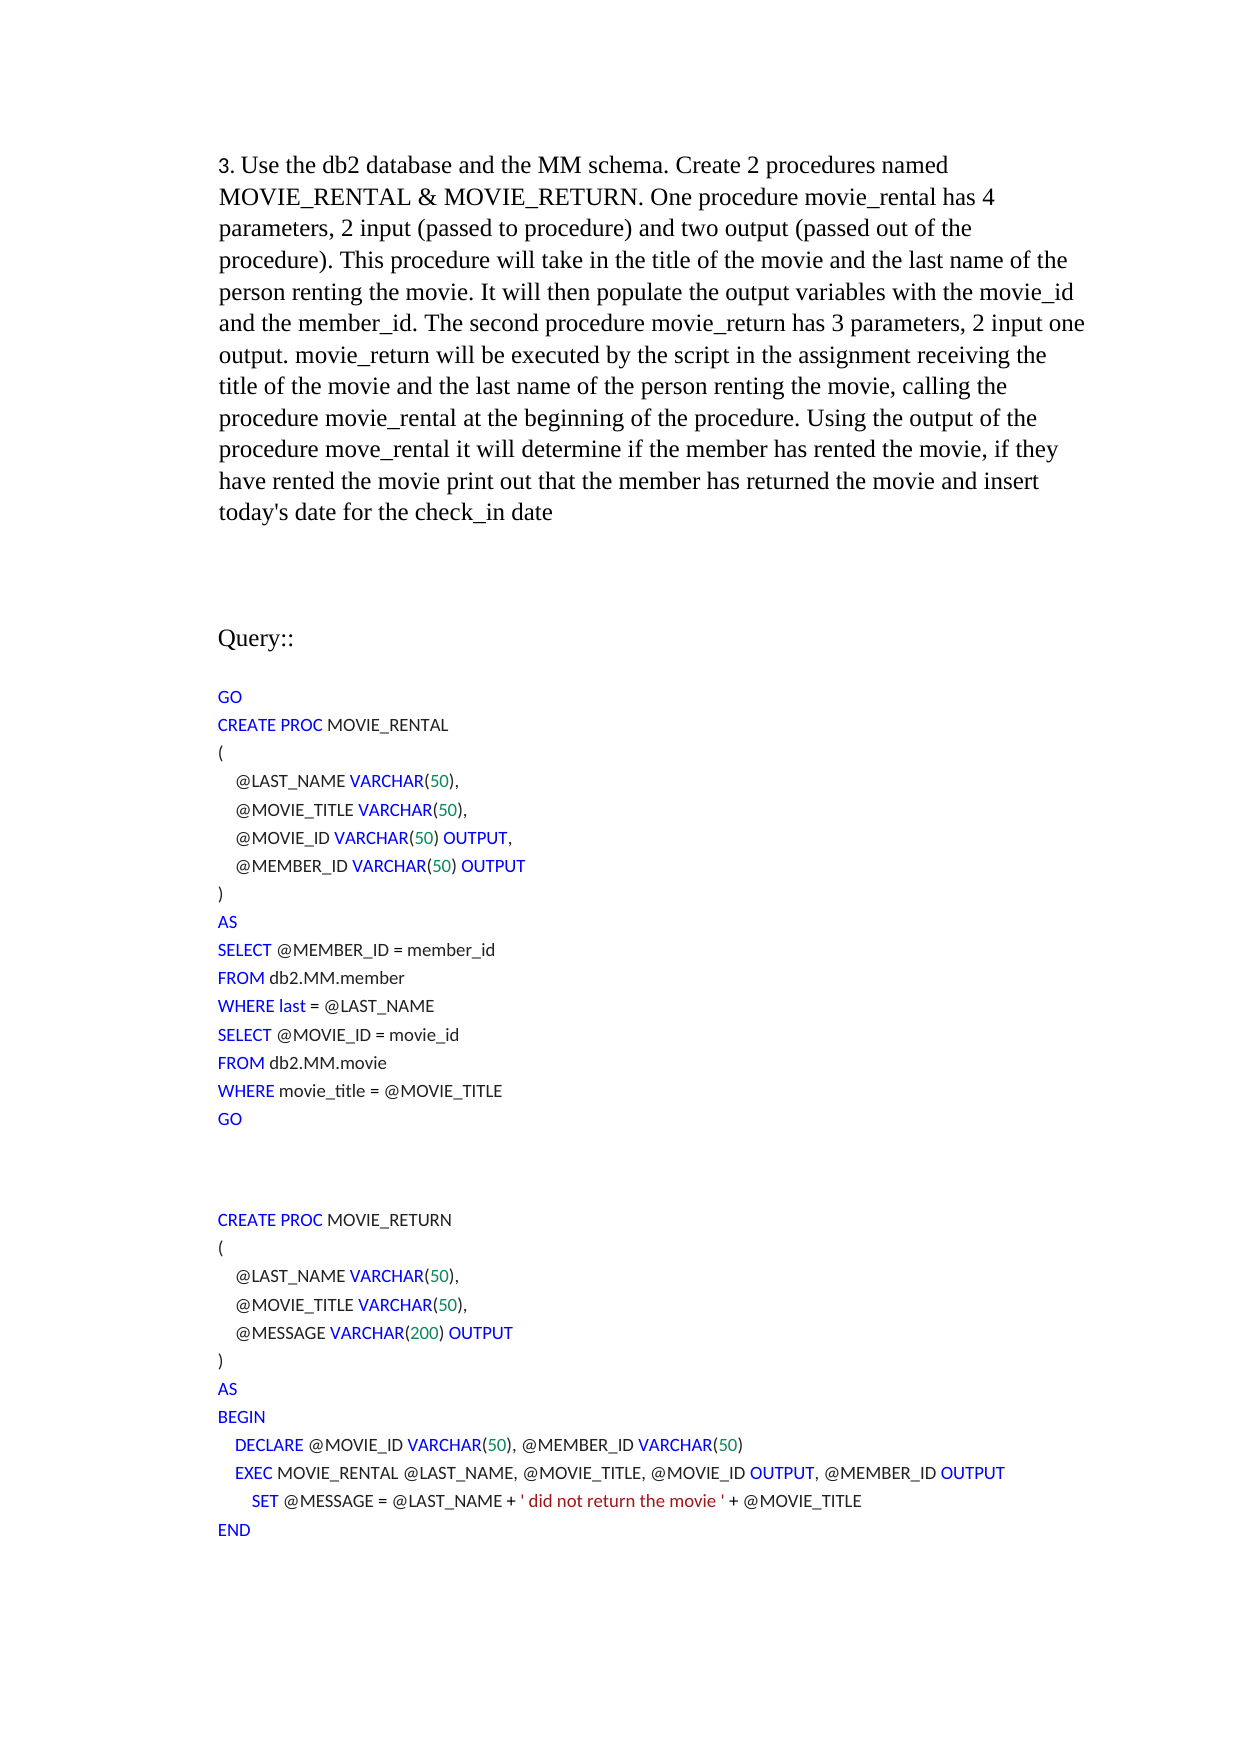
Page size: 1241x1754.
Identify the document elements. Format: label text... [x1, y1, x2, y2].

text ) [218, 1349, 1090, 1372]
text 3. Use the db2 database and the MM schema. Create 2 procedures named MOVIE_RENTAL & MOVIE_RETURN. One procedure movie_rental has 4 parameters, 2 input (passed to procedure) and two output (passed out of the procedure). This procedure will take in the title of the movie and the last name of the person renting the movie. It will then populate the output variables with the movie_id and the member_id. The second procedure movie_return has 3 parameters, 2 input one output. movie_return will be executed by the script in the assignment receiving the title of the movie and the last name of the person renting the movie, calling the procedure movie_rental at the beginning of the procedure. Using the output of the procedure move_rental it will determine if the member has rented the movie, if they have rented the movie print out that the member has returned the movie and insert today's date for the check_in date [218, 150, 1090, 526]
text SELECT @MOVIE_ID = movie_id [218, 1023, 1090, 1046]
text CREATE PROC MOVIE_RENTAL [218, 713, 1090, 736]
text DECLARE @MOVIE_ID VARCHAR(50), @MEMBER_ID VARCHAR(50) [218, 1433, 1090, 1456]
text END [218, 1518, 1090, 1541]
text WHERE last = @LAST_NAME [218, 995, 1090, 1018]
text AS [218, 1377, 1090, 1400]
text @MOVIE_ID VARCHAR(50) OUTPUT, [218, 826, 1090, 849]
text ( [218, 1236, 1090, 1259]
text @MOVIE_TITLE VARCHAR(50), [218, 798, 1090, 821]
text @LAST_NAME VARCHAR(50), [218, 1264, 1090, 1287]
text @MESSAGE VARCHAR(200) OUTPUT [218, 1321, 1090, 1344]
text @MEMBER_ID VARCHAR(50) OUTPUT [218, 854, 1090, 877]
text FROM db2.MM.movie [218, 1051, 1090, 1074]
text WHERE movie_title = @MOVIE_TITLE [218, 1079, 1090, 1102]
text GO [218, 685, 1090, 708]
text AS [218, 910, 1090, 933]
text CREATE PROC MOVIE_RETURN [218, 1208, 1090, 1231]
text ( [218, 742, 1090, 764]
text EXEC MOVIE_RENTAL @LAST_NAME, @MOVIE_TITLE, @MOVIE_ID OUTPUT, @MEMBER_ID OUTPUT [218, 1461, 1090, 1484]
text GO [218, 1107, 1090, 1130]
text FROM db2.MM.member [218, 967, 1090, 989]
text SELECT @MEMBER_ID = member_id [218, 938, 1090, 961]
text BEGIN [218, 1405, 1090, 1428]
text ) [218, 882, 1090, 905]
text Query:: [218, 623, 1090, 651]
text SET @MESSAGE = @LAST_NAME + ' did not return the movie ' + @MOVIE_TITLE [218, 1489, 1090, 1512]
text @MOVIE_TITLE VARCHAR(50), [218, 1293, 1090, 1316]
text @LAST_NAME VARCHAR(50), [218, 770, 1090, 793]
